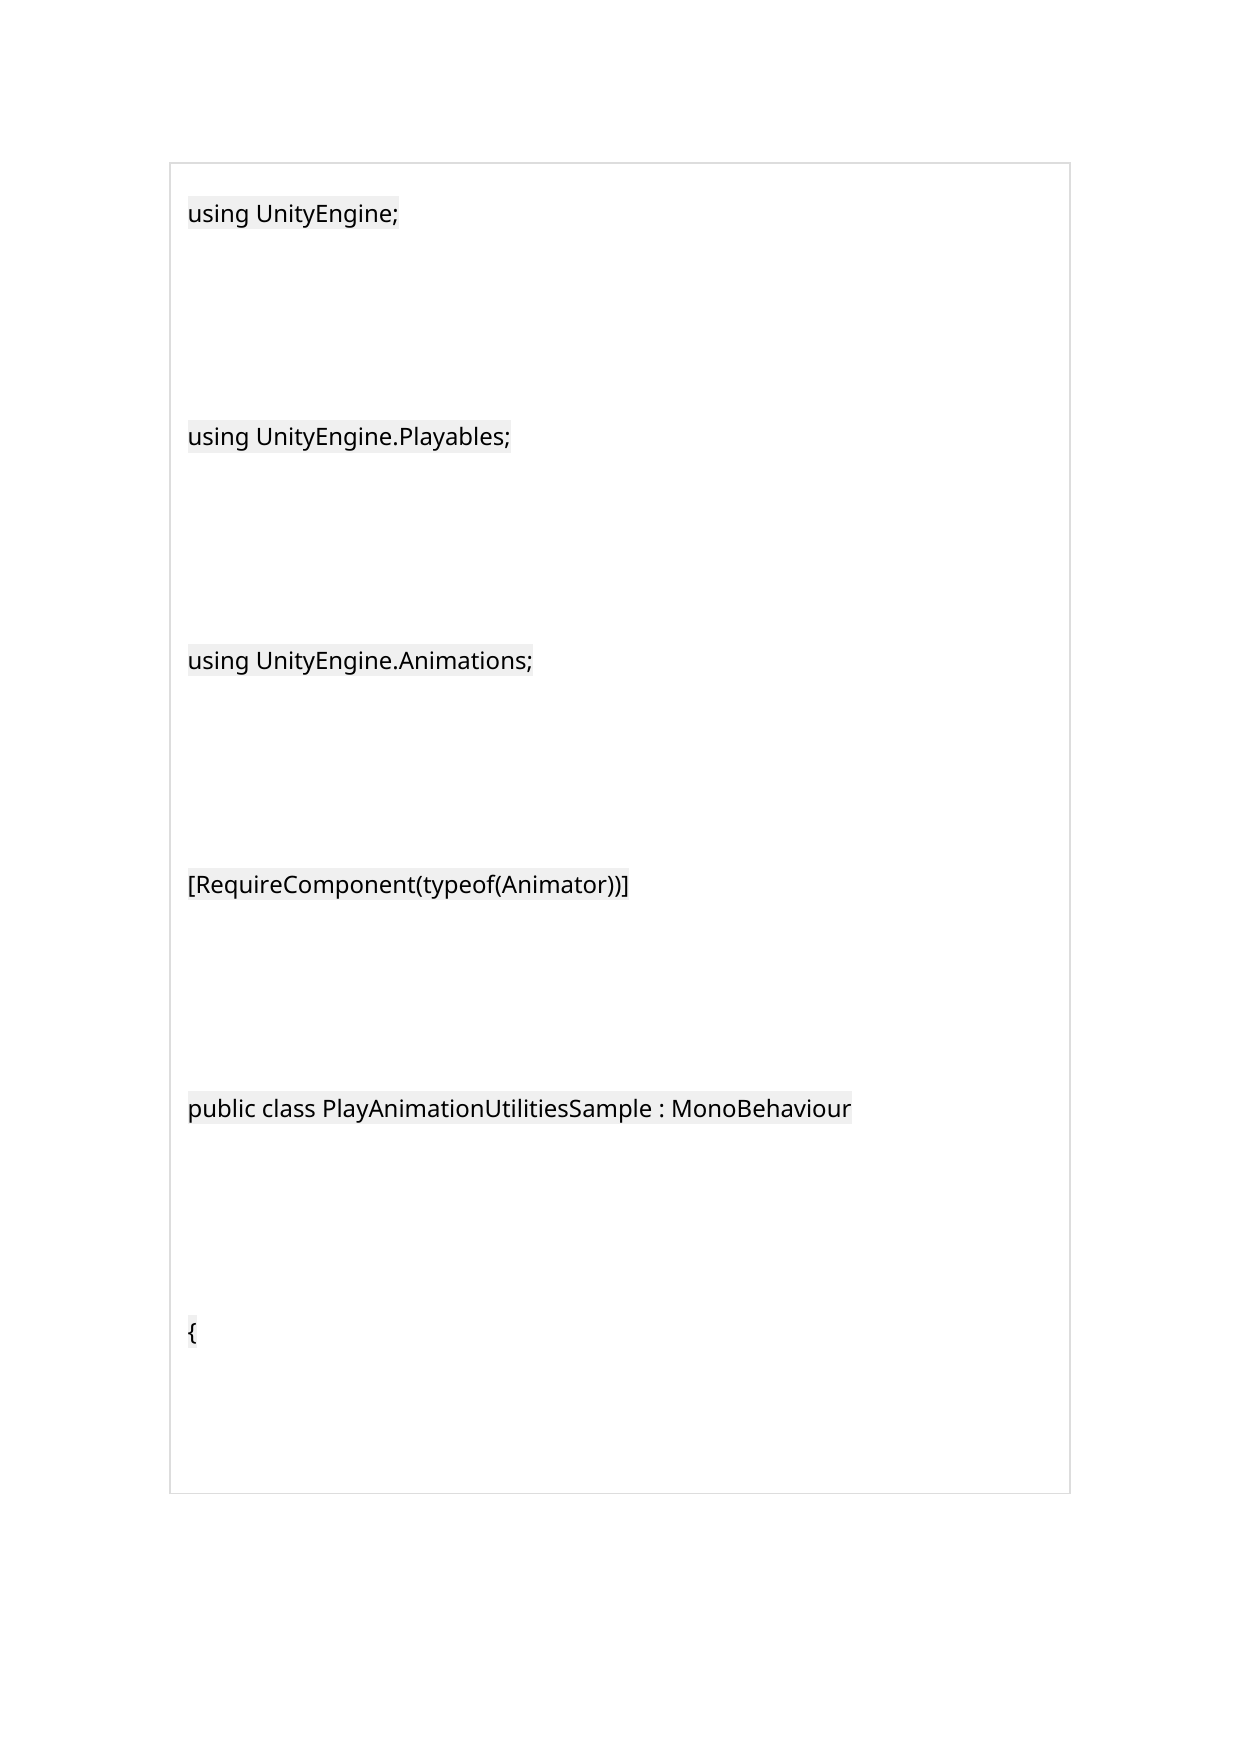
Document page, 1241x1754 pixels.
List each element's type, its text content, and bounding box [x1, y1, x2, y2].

text using UnityEngine; [171, 164, 1069, 245]
text public class PlayAnimationUtilitiesSample : MonoBehaviour [171, 1057, 1069, 1140]
text using UnityEngine.Animations; [171, 609, 1069, 693]
text using UnityEngine.Playables; [171, 386, 1069, 469]
text [RequireComponent(typeof(Animator))] [171, 833, 1069, 916]
text { [171, 1281, 1069, 1364]
